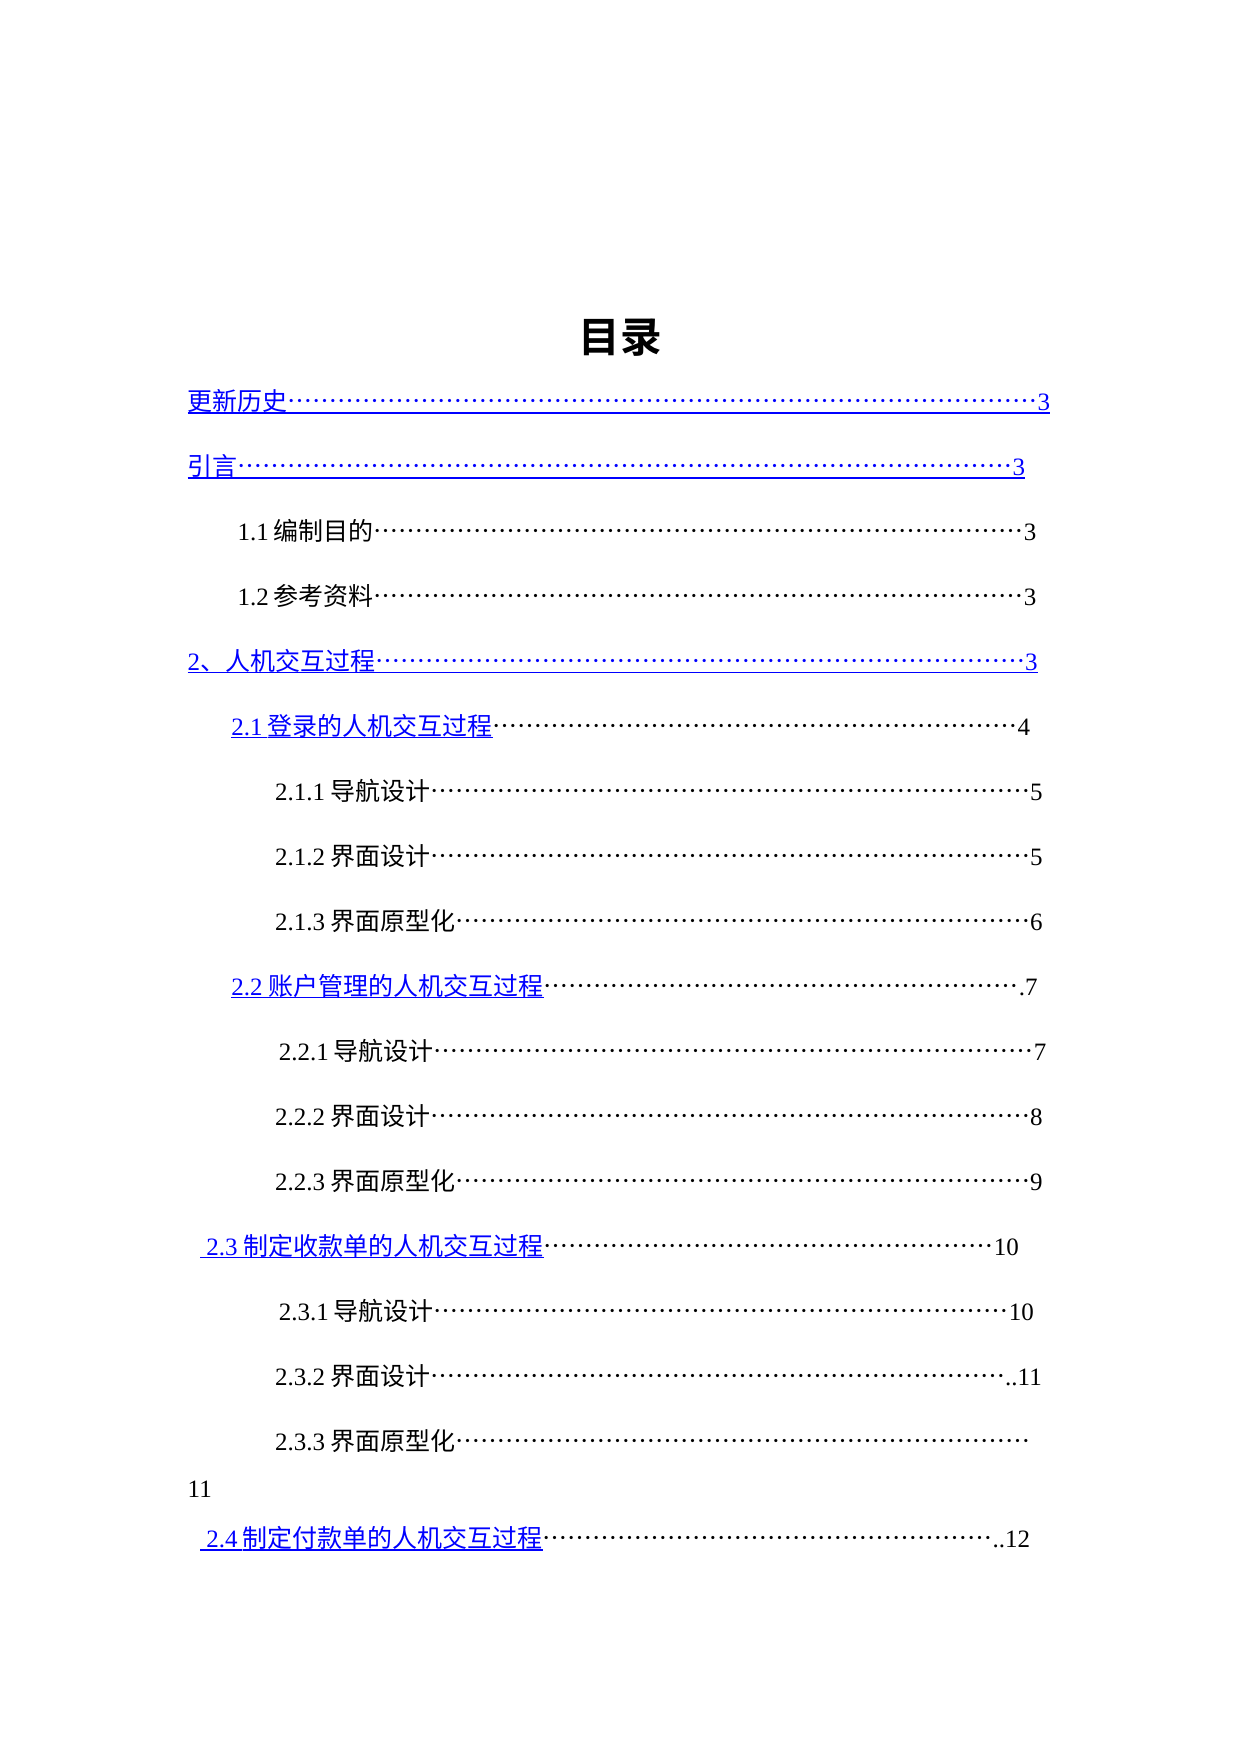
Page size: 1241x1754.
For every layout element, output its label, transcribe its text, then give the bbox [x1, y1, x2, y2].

text 2.4制定付款单的人机交互过程………………………………………………..12 [187, 1504, 1053, 1569]
text 2.3.1导航设计……………………………………………………………10 [279, 1277, 1053, 1342]
text 1.1编制目的……………………………………………………………………3 [187, 497, 1053, 562]
text 2.2.2界面设计………………………………………………………………8 [187, 1082, 1053, 1147]
text 2.3.2界面设计……………………………………………………………..11 [187, 1342, 1053, 1407]
text 2.3 制定收款单的人机交互过程………………………………………………10 [187, 1212, 1053, 1277]
text 2.3.3界面原型化……………………………………………………………11 [187, 1407, 1053, 1504]
text 目录 [187, 302, 1053, 367]
text 2.2 账户管理的人机交互过程………………………………………………….7 [187, 952, 1053, 1017]
text 2、人机交互过程……………………………………………………………………3 [187, 627, 1053, 692]
text 2.1.2界面设计………………………………………………………………5 [187, 822, 1053, 887]
text 2.2.1导航设计………………………………………………………………7 [279, 1017, 1053, 1082]
text 2.1.3界面原型化……………………………………………………………6 [187, 887, 1053, 952]
text 引言…………………………………………………………………………………3 [187, 432, 1053, 497]
text 2.2.3界面原型化……………………………………………………………9 [187, 1147, 1053, 1212]
text 2.1登录的人机交互过程………………………………………………………4 [187, 692, 1053, 757]
text 更新历史………………………………………………………………………………3 [187, 367, 1053, 432]
text 1.2参考资料……………………………………………………………………3 [187, 562, 1053, 627]
text 2.1.1导航设计………………………………………………………………5 [187, 757, 1053, 822]
